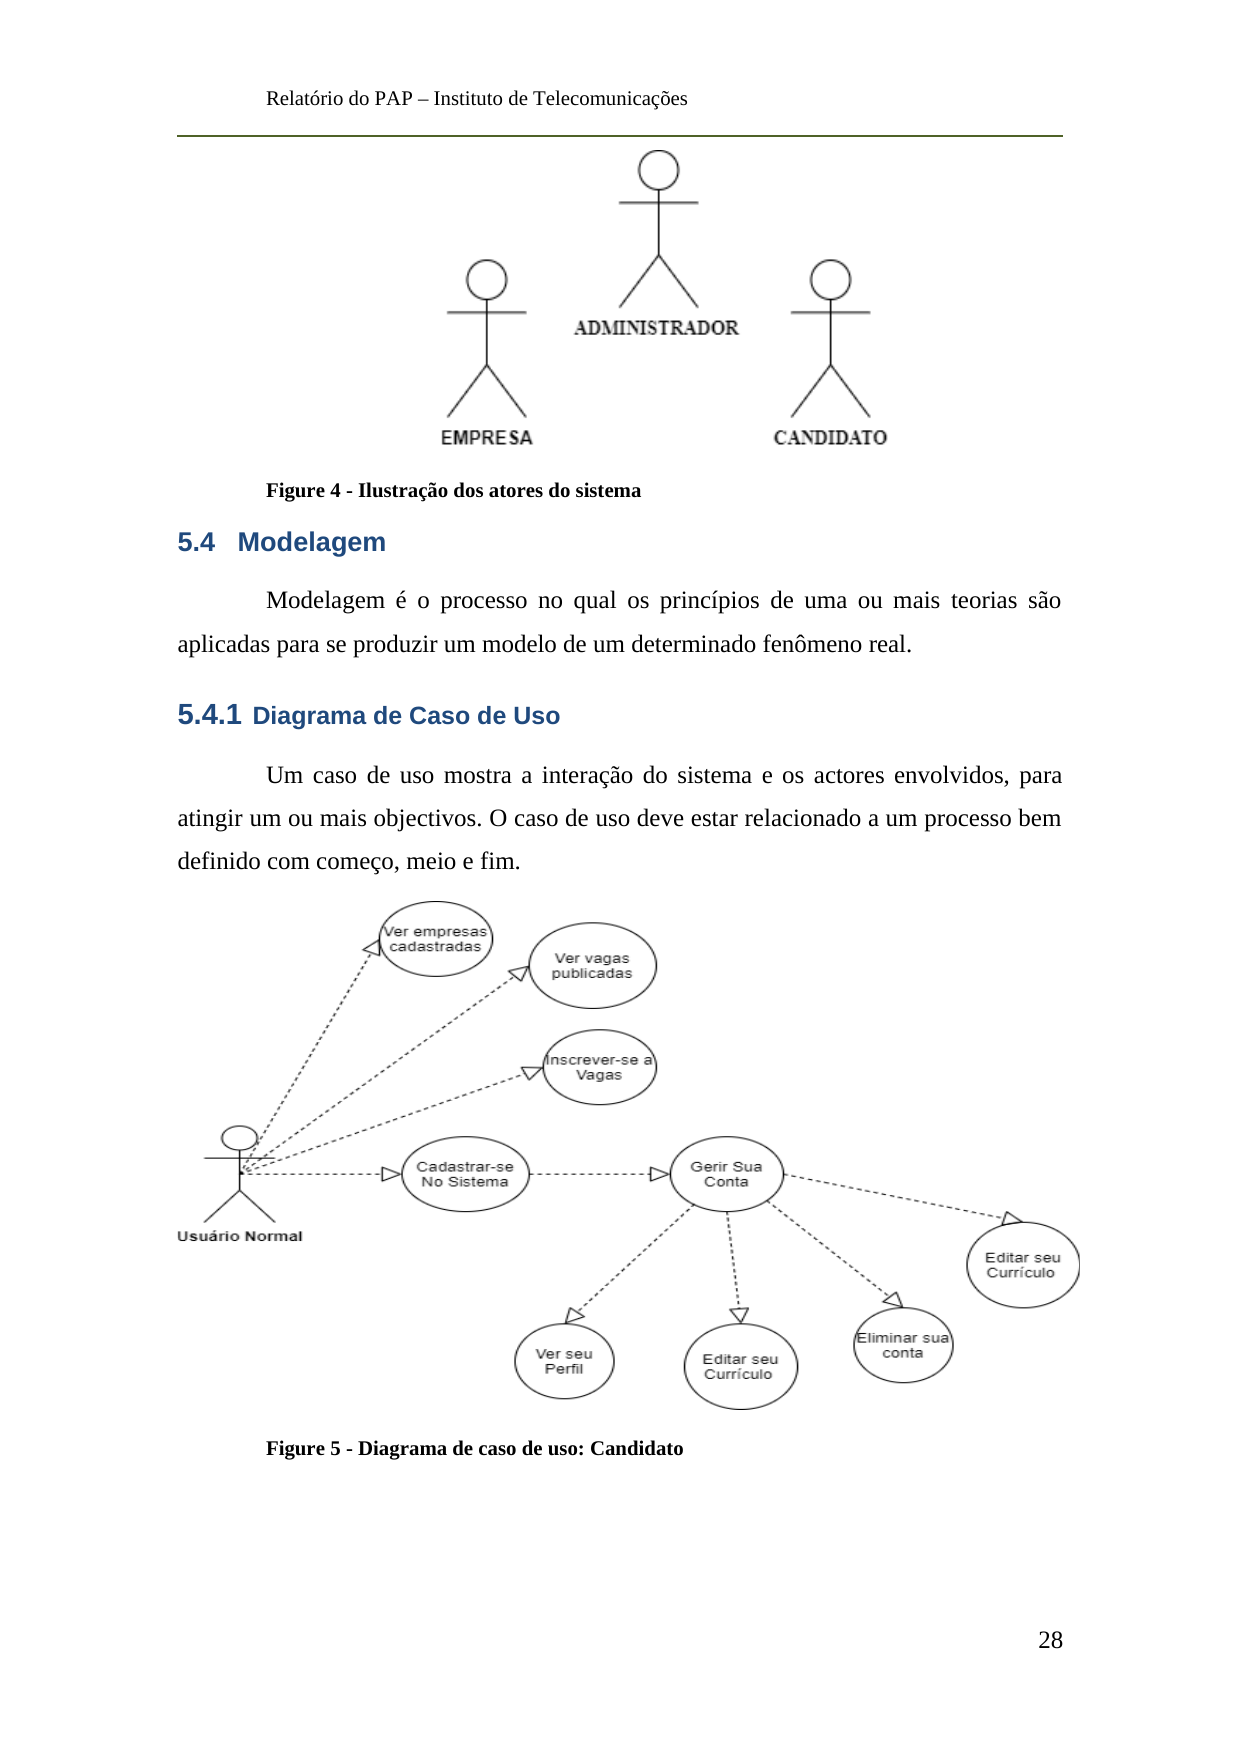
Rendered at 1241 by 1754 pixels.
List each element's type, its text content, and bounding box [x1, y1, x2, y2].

text Figure 5 - Diagrama de caso de uso: Candidato [177, 1436, 1063, 1460]
subtitle Modelagem [177, 526, 1063, 557]
picture [441, 150, 888, 451]
subtitle Diagrama de Caso de Uso [177, 697, 1063, 730]
text Figure 4 - Ilustração dos atores do sistema [177, 478, 1063, 502]
text Modelagem é o processo no qual os princípios de uma ou mais teorias são aplicadas para se produzir um modelo de um determinado fenômeno real. [177, 586, 1063, 657]
text Um caso de uso mostra a interação do sistema e os actores envolvidos, para atingir um ou mais objectivos. O caso de uso deve estar relacionado a um processo bem definido com começo, meio e fim. [177, 760, 1063, 875]
picture [177, 901, 1080, 1410]
